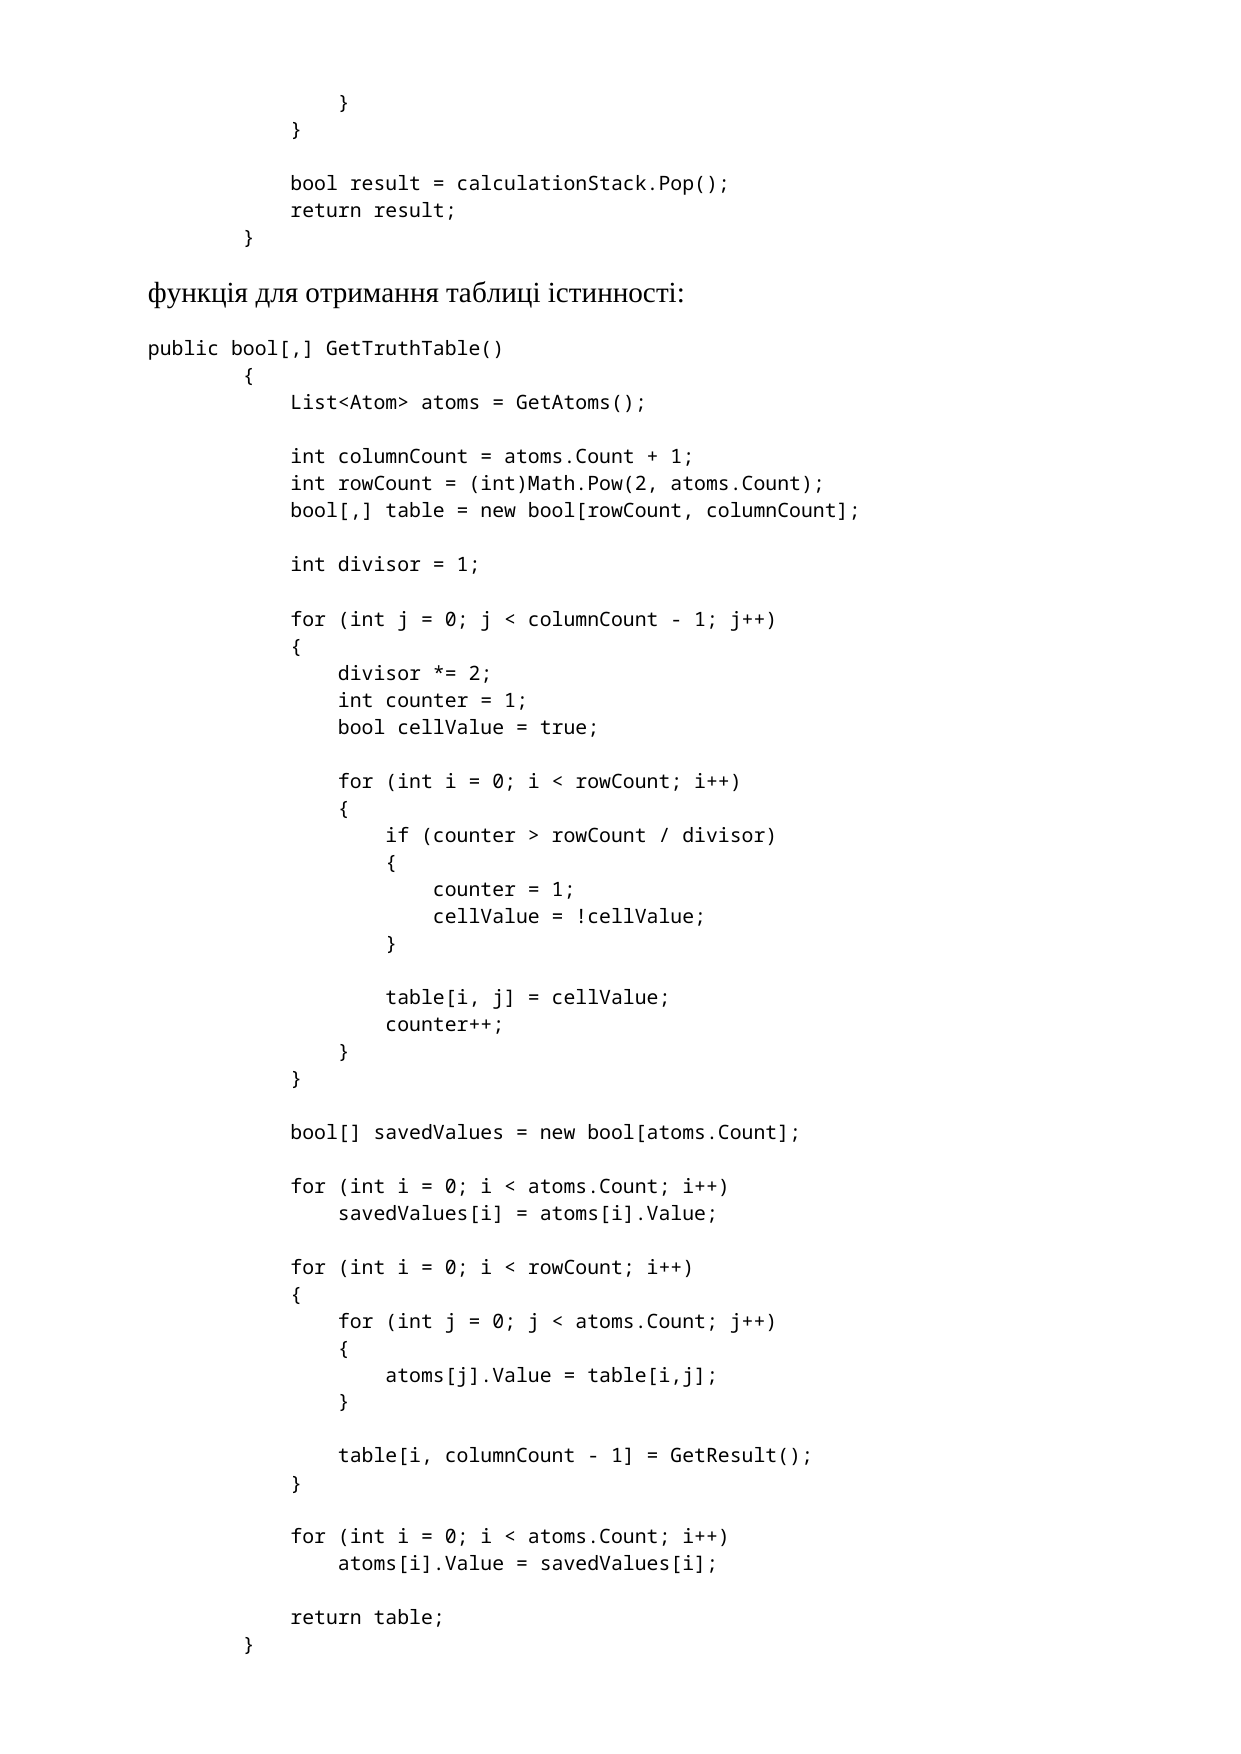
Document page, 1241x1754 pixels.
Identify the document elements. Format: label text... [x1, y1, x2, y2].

text } [148, 1469, 1152, 1496]
text counter++; [148, 1010, 1152, 1037]
text savedValues[i] = atoms[i].Value; [148, 1199, 1152, 1226]
text { [148, 632, 1152, 659]
text for (int i = 0; i < atoms.Count; i++) [148, 1172, 1152, 1199]
text if (counter > rowCount / divisor) [148, 821, 1152, 848]
text atoms[j].Value = table[i,j]; [148, 1361, 1152, 1388]
text for (int i = 0; i < rowCount; i++) [148, 1253, 1152, 1280]
text bool result = calculationStack.Pop(); [148, 169, 1152, 196]
text } [148, 1388, 1152, 1415]
text divisor *= 2; [148, 659, 1152, 686]
text int counter = 1; [148, 686, 1152, 713]
text } [148, 1064, 1152, 1091]
text counter = 1; [148, 875, 1152, 902]
text bool[,] table = new bool[rowCount, columnCount]; [148, 496, 1152, 523]
text } [148, 929, 1152, 956]
text for (int i = 0; i < rowCount; i++) [148, 767, 1152, 794]
text List<Atom> atoms = GetAtoms(); [148, 388, 1152, 416]
text atoms[i].Value = savedValues[i]; [148, 1550, 1152, 1577]
text public bool[,] GetTruthTable() [148, 334, 1152, 362]
text { [148, 362, 1152, 388]
text return result; [148, 196, 1152, 223]
text } [148, 1631, 1152, 1658]
text } [148, 116, 1152, 142]
text функція для отримання таблиці істинності: [148, 275, 1152, 309]
text cellValue = !cellValue; [148, 902, 1152, 929]
text int rowCount = (int)Math.Pow(2, atoms.Count); [148, 469, 1152, 496]
text table[i, columnCount - 1] = GetResult(); [148, 1442, 1152, 1469]
text int divisor = 1; [148, 550, 1152, 577]
text table[i, j] = cellValue; [148, 983, 1152, 1010]
text for (int i = 0; i < atoms.Count; i++) [148, 1523, 1152, 1550]
text for (int j = 0; j < atoms.Count; j++) [148, 1307, 1152, 1334]
text for (int j = 0; j < columnCount - 1; j++) [148, 605, 1152, 632]
text } [148, 223, 1152, 250]
text int columnCount = atoms.Count + 1; [148, 442, 1152, 469]
text return table; [148, 1604, 1152, 1631]
text bool[] savedValues = new bool[atoms.Count]; [148, 1118, 1152, 1145]
text { [148, 1334, 1152, 1361]
text { [148, 848, 1152, 875]
text { [148, 794, 1152, 821]
text bool cellValue = true; [148, 713, 1152, 740]
text } [148, 88, 1152, 116]
text { [148, 1280, 1152, 1307]
text } [148, 1037, 1152, 1064]
